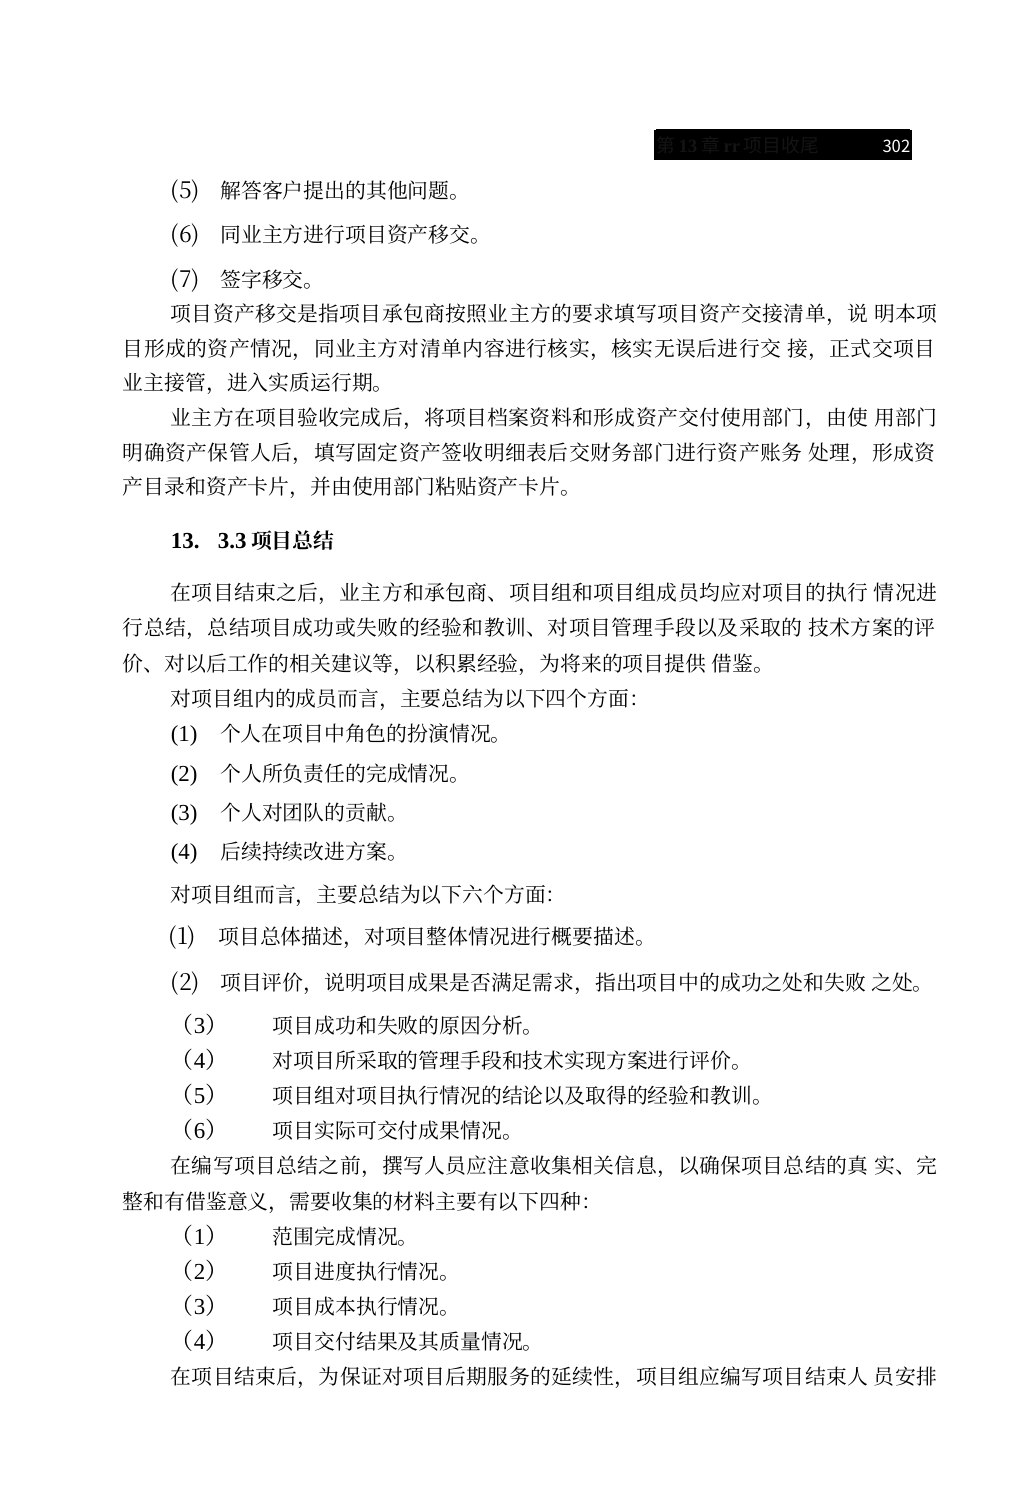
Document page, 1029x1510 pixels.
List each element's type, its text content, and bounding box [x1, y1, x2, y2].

text （5） 项目组对项目执行情况的结论以及取得的经验和教训。 [123, 1076, 939, 1111]
text （4） 项目交付结果及其质量情况。 [123, 1321, 939, 1357]
text 在编写项目总结之前，撰写人员应注意收集相关信息，以确保项目总结的真 实、完整和有借鉴意义，需要收集的材料主要有以下四种： [123, 1146, 939, 1216]
text 在项目结束之后，业主方和承包商、项目组和项目组成员均应对项目的执行 情况进行总结，总结项目成功或失败的经验和教训、对项目管理手段以及采取的 技术方案的评价、对以后工作的相关建议等，以积累经验，为将来的项目提供 借鉴。 [123, 572, 939, 678]
text （4） 对项目所采取的管理手段和技术实现方案进行评价。 [123, 1041, 939, 1076]
list 个人所负责任的完成情况。 [123, 757, 939, 787]
list 签字移交。 [123, 259, 939, 294]
list 个人对团队的贡献。 [123, 796, 939, 826]
text 项目资产移交是指项目承包商按照业主方的要求填写项目资产交接清单，说 明本项目形成的资产情况，同业主方对清单内容进行核实，核实无误后进行交 接，正式交项目业主接管，进入实质运行期。 [123, 294, 939, 398]
text （3） 项目成本执行情况。 [123, 1286, 939, 1321]
list 个人在项目中角色的扮演情况。 [123, 713, 939, 749]
list 项目总体描述，对项目整体情况进行概要描述。 [123, 918, 939, 951]
text （1） 范围完成情况。 [123, 1216, 939, 1251]
list 3.3项目总结 [123, 524, 939, 554]
text （2） 项目进度执行情况。 [123, 1251, 939, 1286]
text （3） 项目成功和失败的原因分析。 [123, 1006, 939, 1041]
list 后续持续改进方案。 [123, 836, 939, 866]
text 对项目组内的成员而言，主要总结为以下四个方面： [123, 678, 939, 713]
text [123, 1357, 939, 1392]
list 同业主方进行项目资产移交。 [123, 216, 939, 249]
text 对项目组而言，主要总结为以下六个方面： [123, 875, 939, 910]
text 业主方在项目验收完成后，将项目档案资料和形成资产交付使用部门，由使 用部门明确资产保管人后，填写固定资产签收明细表后交财务部门进行资产账务 处理，形成资产目录和资产卡片，并由使用部门粘贴资产卡片。 [123, 398, 939, 502]
list 项目评价，说明项目成果是否满足需求，指出项目中的成功之处和失败 之处。 [123, 962, 939, 997]
text （6） 项目实际可交付成果情况。 [123, 1111, 939, 1146]
list 解答客户提出的其他问题。 [123, 173, 939, 206]
